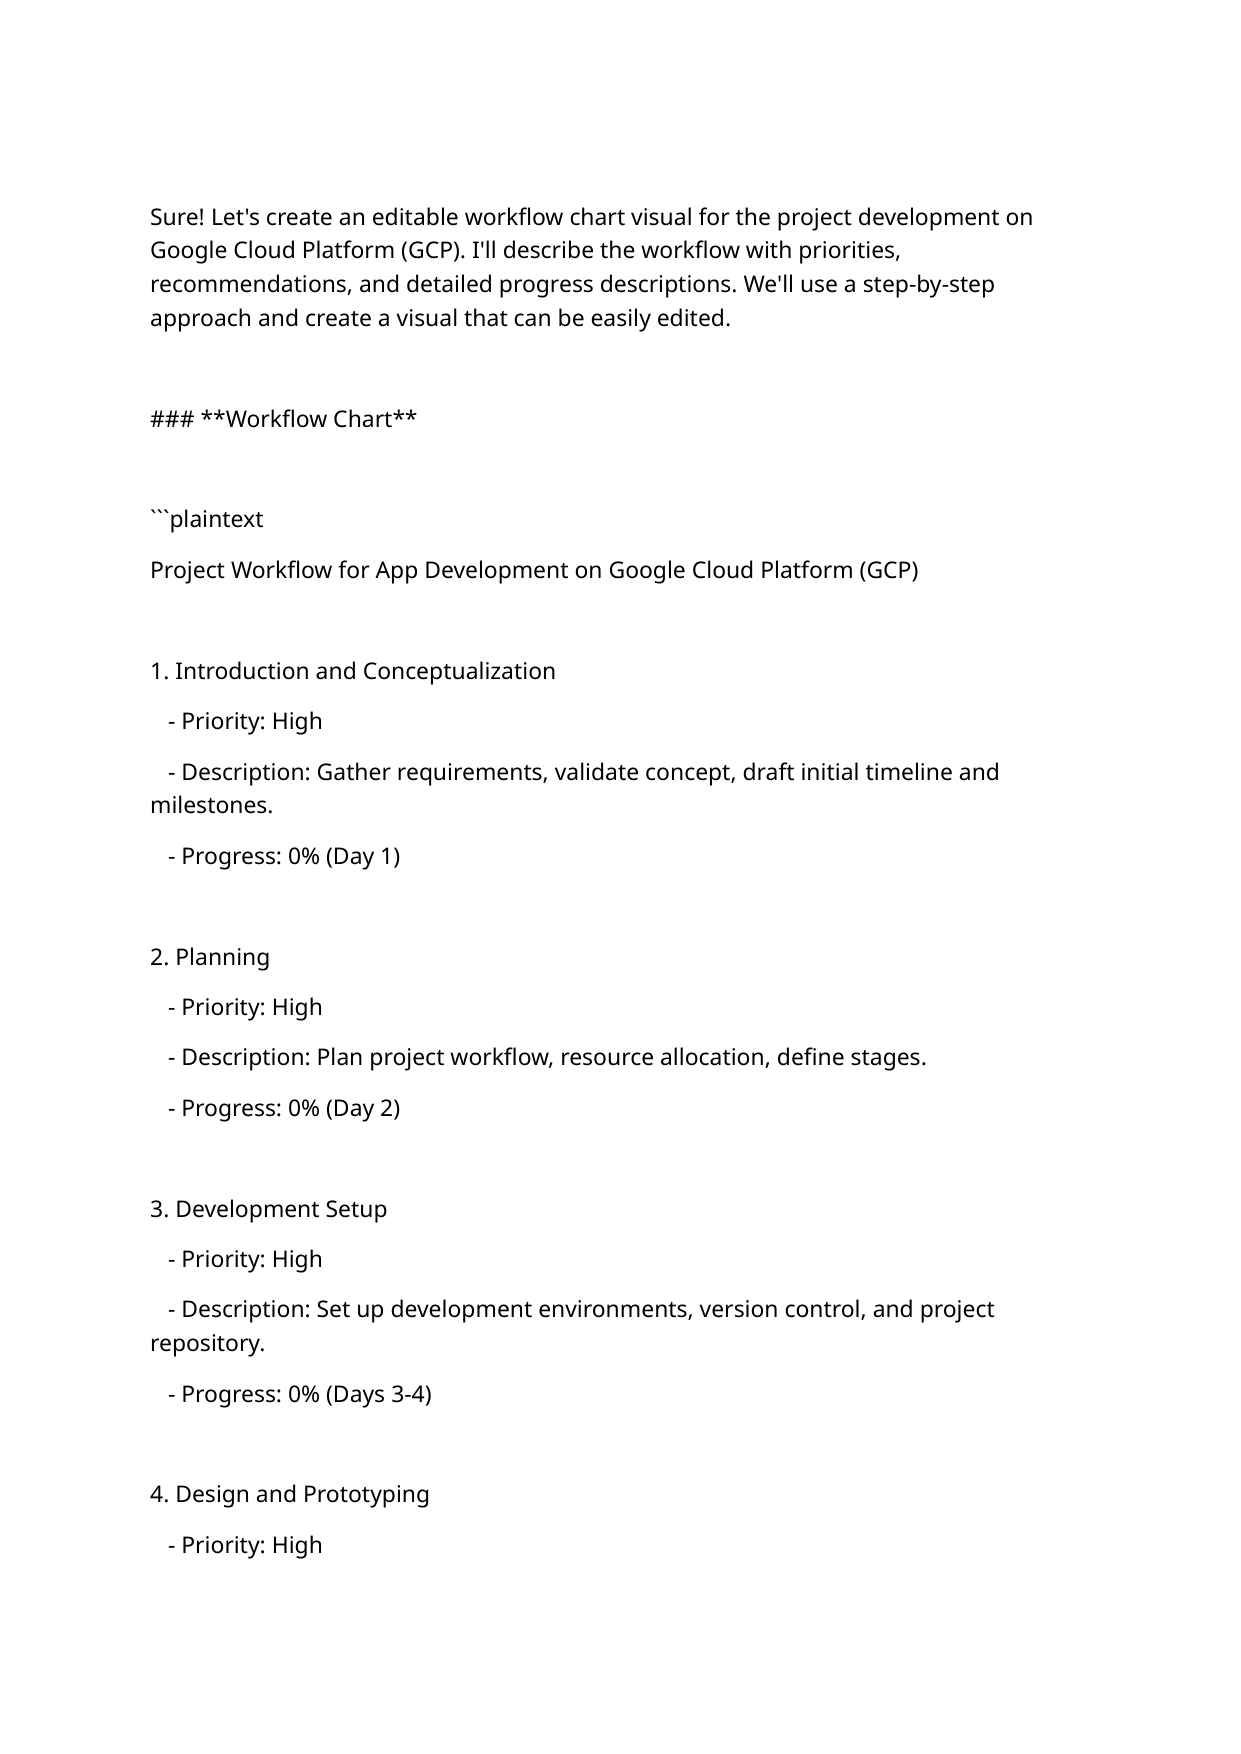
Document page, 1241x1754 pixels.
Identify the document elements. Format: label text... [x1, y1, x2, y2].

text - Progress: 0% (Days 3-4) [150, 1377, 1090, 1409]
text - Priority: High [150, 1529, 1090, 1560]
text - Priority: High [150, 705, 1090, 736]
text - Description: Gather requirements, validate concept, draft initial timeline and milestones. [150, 755, 1090, 820]
text 3. Development Setup [150, 1192, 1090, 1224]
text - Priority: High [150, 991, 1090, 1022]
text Sure! Let's create an editable workflow chart visual for the project development on Google Cloud Platform (GCP). I'll describe the workflow with priorities, recommendations, and detailed progress descriptions. We'll use a step-by-step approach and create a visual that can be easily edited. [150, 200, 1090, 333]
text - Priority: High [150, 1243, 1090, 1274]
text - Progress: 0% (Day 1) [150, 839, 1090, 871]
text 1. Introduction and Conceptualization [150, 654, 1090, 686]
text 2. Planning [150, 940, 1090, 972]
text - Progress: 0% (Day 2) [150, 1092, 1090, 1123]
text 4. Design and Prototyping [150, 1478, 1090, 1509]
text Project Workflow for App Development on Google Cloud Platform (GCP) [150, 554, 1090, 585]
text - Description: Plan project workflow, resource allocation, define stages. [150, 1041, 1090, 1072]
text ### **Workflow Chart** [150, 402, 1090, 434]
text - Description: Set up development environments, version control, and project repository. [150, 1293, 1090, 1358]
text ```plaintext [150, 503, 1090, 534]
